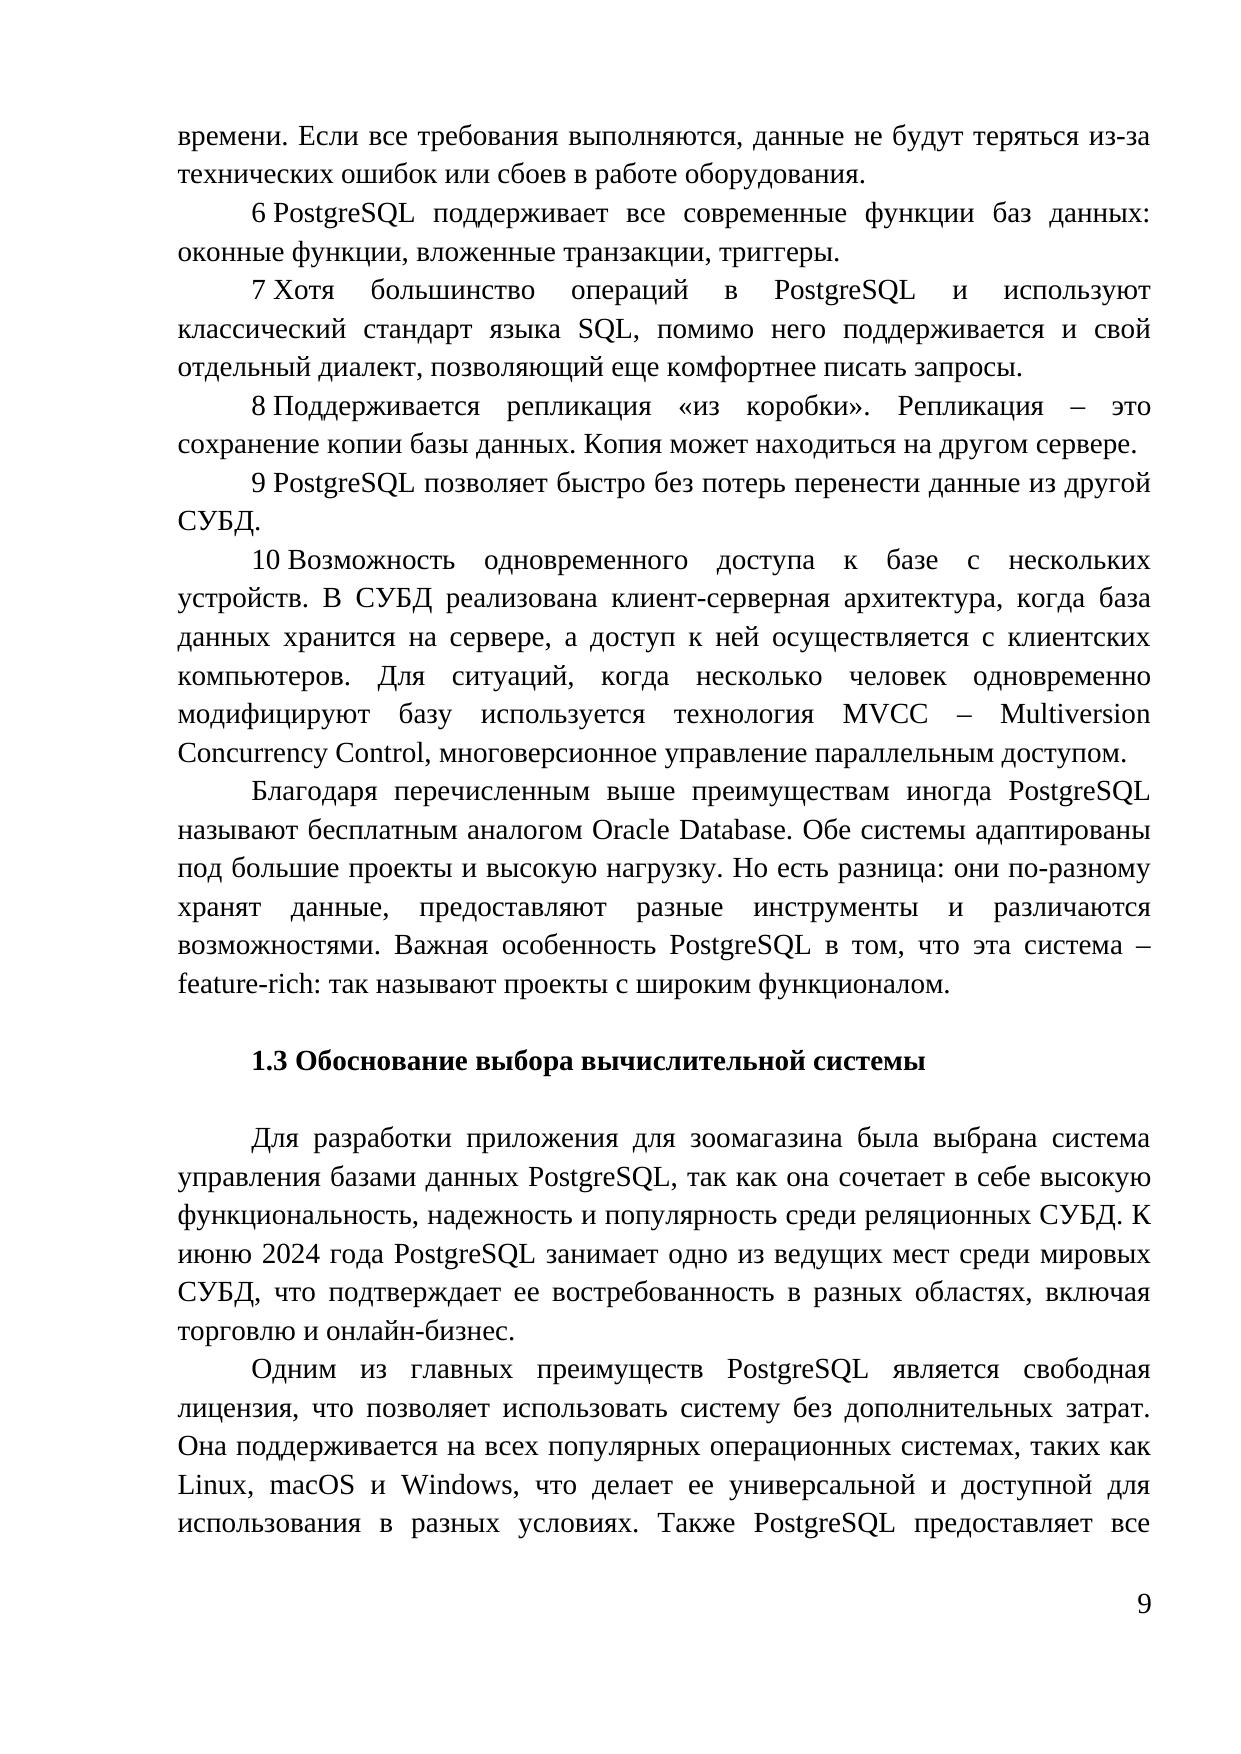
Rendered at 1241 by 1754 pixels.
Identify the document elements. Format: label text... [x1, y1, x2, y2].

text 7 Хотя большинство операций в PostgreSQL и используют классический стандарт языка SQL, помимо него поддерживается и свой отдельный диалект, позволяющий еще комфортнее писать запросы. [177, 272, 1152, 383]
text 8 Поддерживается репликация «из коробки». Репликация – это сохранение копии базы данных. Копия может находиться на другом сервере. [177, 388, 1152, 460]
text Благодаря перечисленным выше преимуществам иногда PostgreSQL называют бесплатным аналогом Oracle Database. Обе системы адаптированы под большие проекты и высокую нагрузку. Но есть разница: они по-разному хранят данные, предоставляют разные инструменты и различаются возможностями. Важная особенность PostgreSQL в том, что эта система – feature-rich: так называют проекты с широким функционалом. [177, 773, 1152, 999]
text Для разработки приложения для зоомагазина была выбрана система управления базами данных PostgreSQL, так как она сочетает в себе высокую функциональность, надежность и популярность среди реляционных СУБД. К июню 2024 года PostgreSQL занимает одно из ведущих мест среди мировых СУБД, что подтверждает ее востребованность в разных областях, включая торговлю и онлайн-бизнес. [177, 1120, 1152, 1346]
text 9 PostgreSQL позволяет быстро без потерь перенести данные из другой СУБД. [177, 465, 1152, 537]
text 6 PostgreSQL поддерживает все современные функции баз данных: оконные функции, вложенные транзакции, триггеры. [177, 195, 1152, 267]
subtitle 1.3 Обоснование выбора вычислительной системы [177, 1043, 1152, 1077]
text 10 Возможность одновременного доступа к базе с нескольких устройств. В СУБД реализована клиент-серверная архитектура, когда база данных хранится на сервере, а доступ к ней осуществляется с клиентских компьютеров. Для ситуаций, когда несколько человек одновременно модифицируют базу используется технология MVCC – Multiversion Concurrency Control, многоверсионное управление параллельным доступом. [177, 542, 1152, 768]
